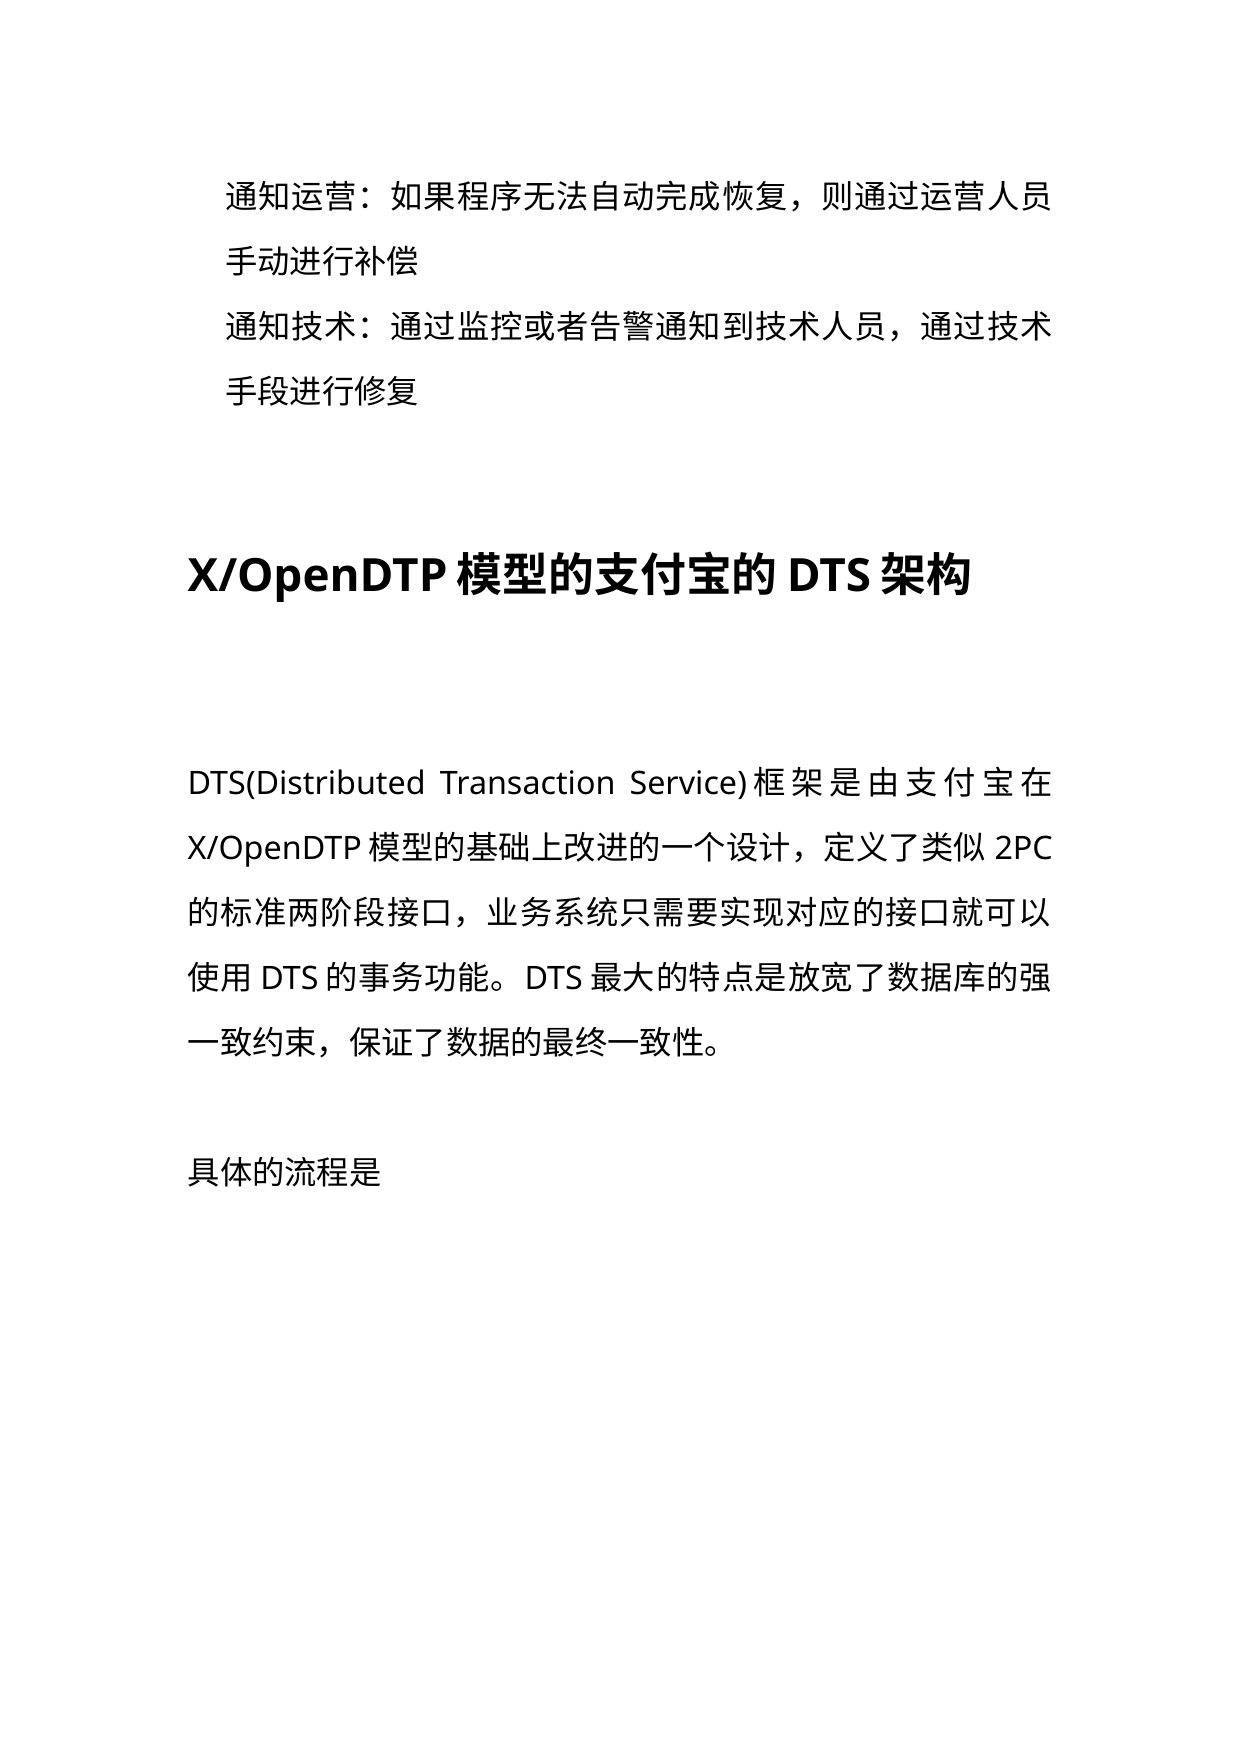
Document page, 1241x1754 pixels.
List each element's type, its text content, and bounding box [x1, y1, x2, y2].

subtitle X/OpenDTP模型的支付宝的DTS架构 [187, 522, 1053, 620]
text 通知技术：通过监控或者告警通知到技术人员，通过技术手段进行修复 [225, 292, 1053, 422]
text 具体的流程是 [187, 1138, 1053, 1203]
text 通知运营：如果程序无法自动完成恢复，则通过运营人员手动进行补偿 [225, 162, 1053, 292]
text DTS(Distributed Transaction Service)框架是由支付宝在X/OpenDTP模型的基础上改进的一个设计，定义了类似2PC的标准两阶段接口，业务系统只需要实现对应的接口就可以使用DTS的事务功能。DTS最大的特点是放宽了数据库的强一致约束，保证了数据的最终一致性。 [187, 748, 1053, 1073]
